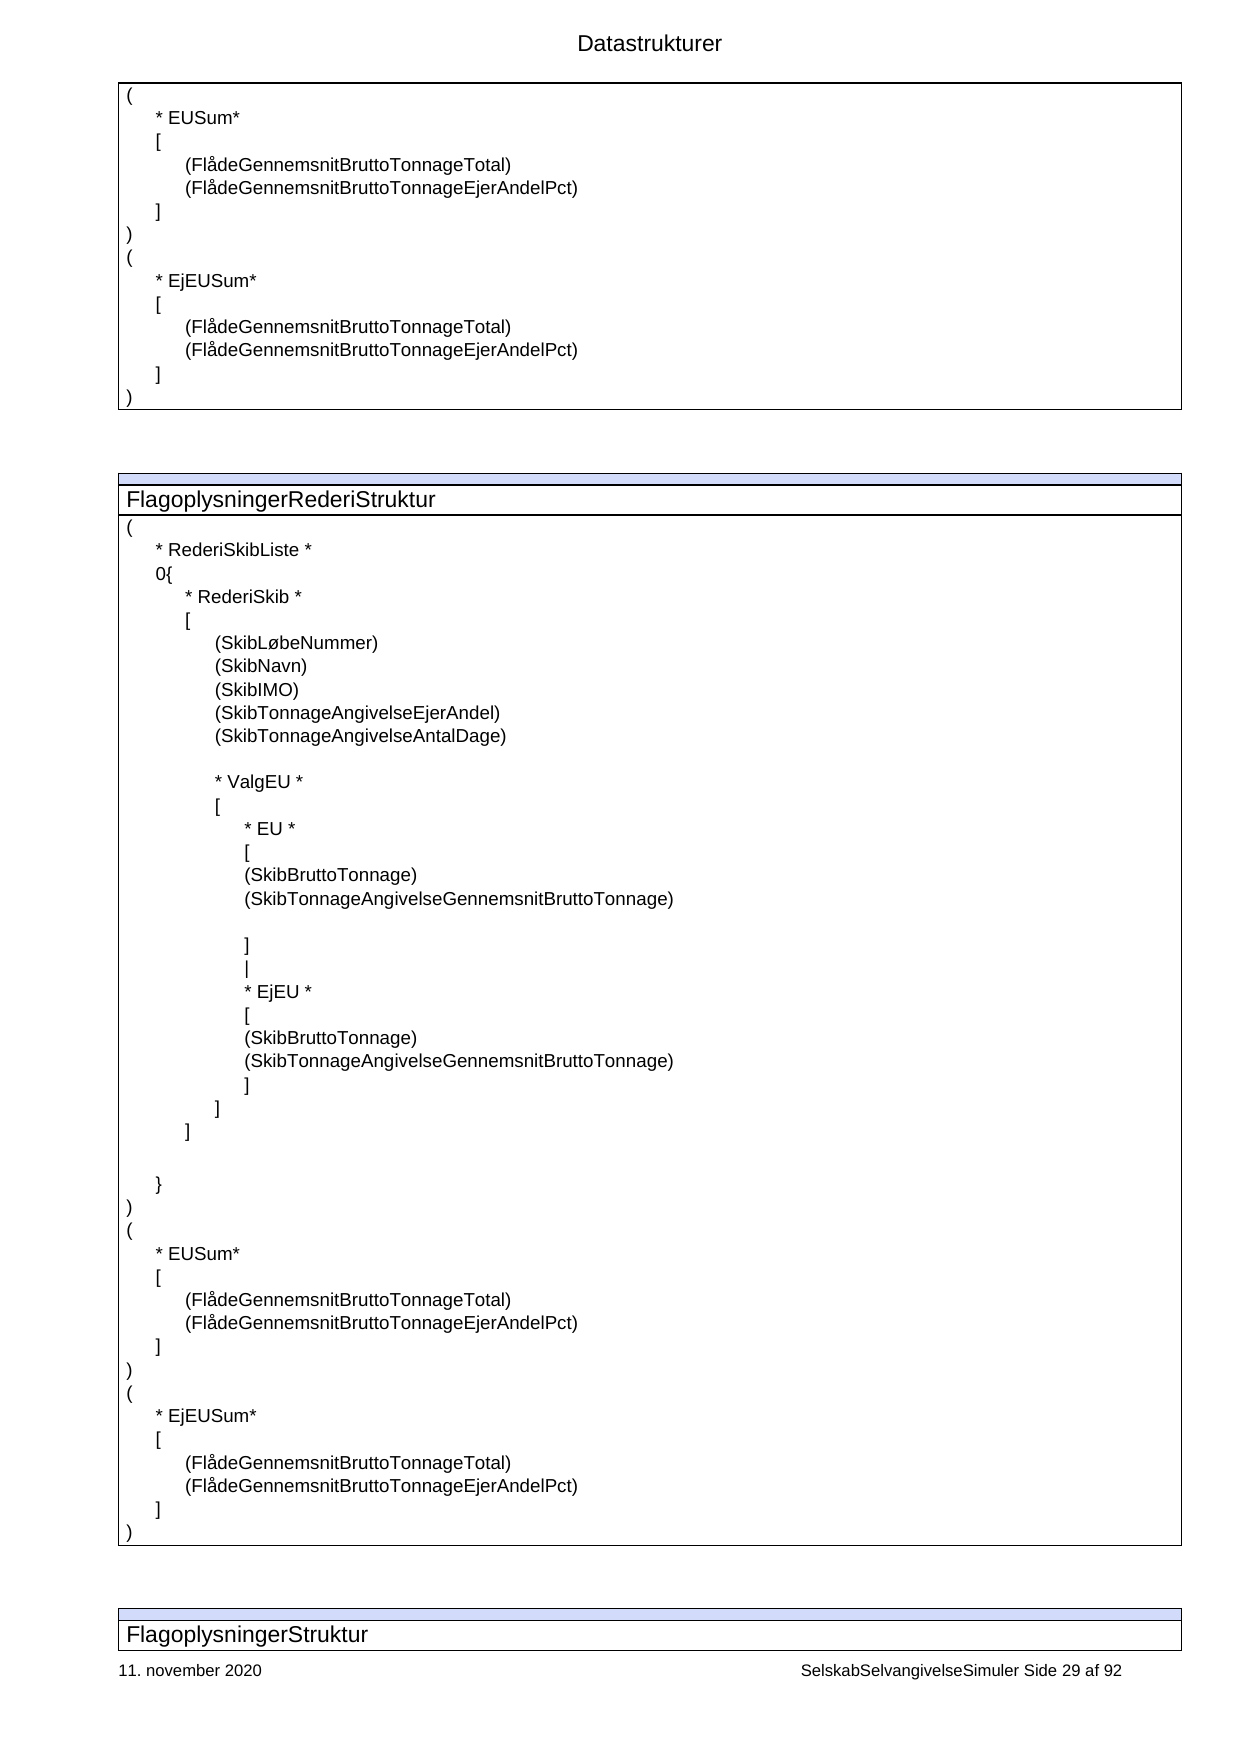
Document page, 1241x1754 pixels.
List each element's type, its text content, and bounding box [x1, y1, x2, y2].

table_header [119, 1609, 1181, 1620]
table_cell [119, 84, 1181, 409]
table_header [119, 474, 1181, 484]
table_cell ( * RederiSkibListe * 0{ * RederiSkib * [ (SkibLøbeNummer) (SkibNavn) (SkibIMO) (SkibTonnageAngivelseEjerAndel) (SkibTonnageAngivelseAntalDage) * ValgEU * [ * EU * [ (SkibBruttoTonnage) (SkibTonnageAngivelseGennemsnitBruttoTonnage) ] | * EjEU * [ (SkibBruttoTonnage) (SkibTonnageAngivelseGennemsnitBruttoTonnage) ] ] ] } ) ( * EUSum* [ (FlådeGennemsnitBruttoTonnageTotal) (FlådeGennemsnitBruttoTonnageEjerAndelPct) ] ) ( * EjEUSum* [ (FlådeGennemsnitBruttoTonnageTotal) (FlådeGennemsnitBruttoTonnageEjerAndelPct) ] ) [119, 516, 1181, 1545]
table_cell FlagoplysningerRederiStruktur [119, 486, 1181, 514]
table_cell FlagoplysningerStruktur [119, 1621, 1181, 1650]
